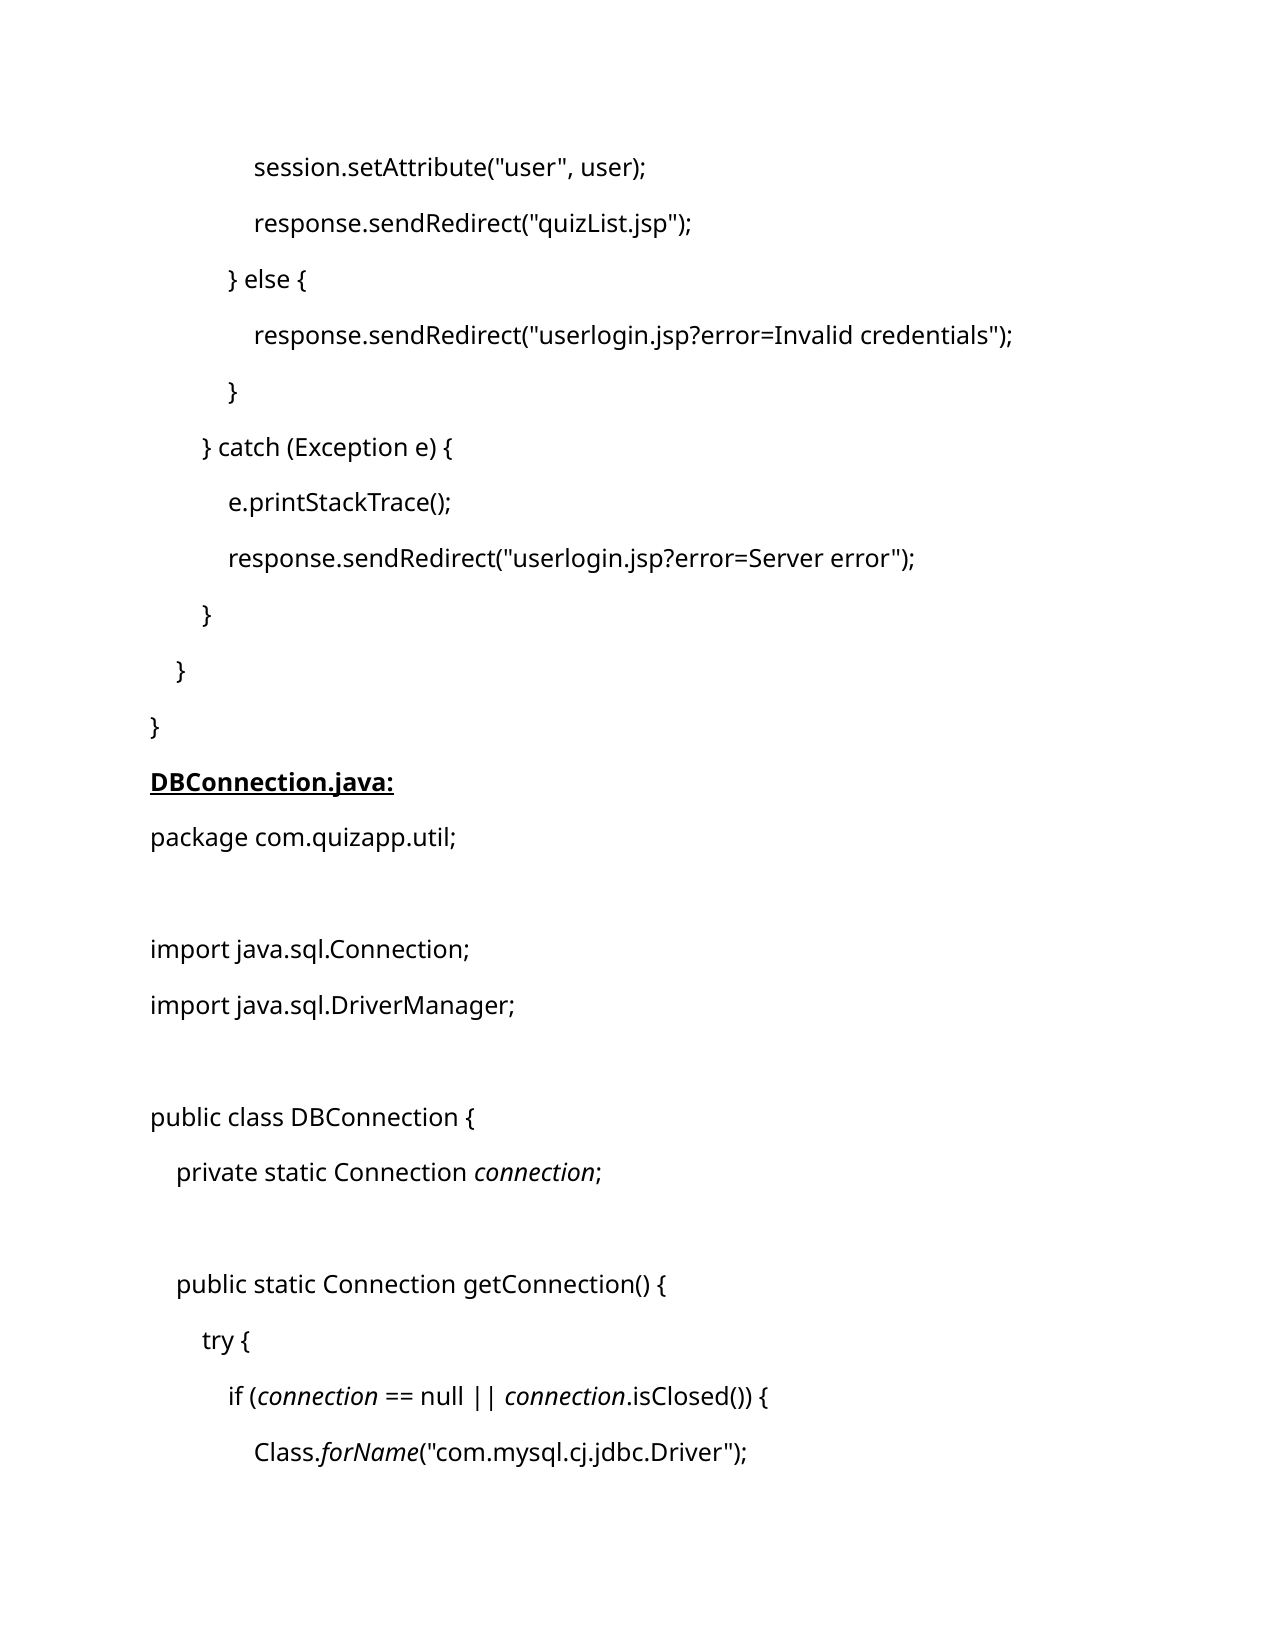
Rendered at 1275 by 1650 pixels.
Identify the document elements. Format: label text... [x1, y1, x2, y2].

text package com.quizapp.util; [150, 820, 1125, 854]
text response.sendRedirect("userlogin.jsp?error=Server error"); [150, 541, 1125, 575]
text if (connection == null || connection.isClosed()) { [150, 1378, 1125, 1412]
text } [150, 708, 1125, 742]
text DBConnection.java: [150, 764, 1125, 798]
text } [150, 652, 1125, 687]
text public static Connection getConnection() { [150, 1267, 1125, 1301]
text public class DBConnection { [150, 1099, 1125, 1133]
text private static Connection connection; [150, 1155, 1125, 1189]
text } [150, 597, 1125, 631]
text import java.sql.DriverManager; [150, 987, 1125, 1022]
text session.setAttribute("user", user); [150, 150, 1125, 184]
text } catch (Exception e) { [150, 429, 1125, 463]
text import java.sql.Connection; [150, 932, 1125, 966]
text } [150, 373, 1125, 407]
text response.sendRedirect("quizList.jsp"); [150, 206, 1125, 240]
text response.sendRedirect("userlogin.jsp?error=Invalid credentials"); [150, 317, 1125, 352]
text } else { [150, 262, 1125, 296]
text Class.forName("com.mysql.cj.jdbc.Driver"); [150, 1434, 1125, 1468]
text e.printStackTrace(); [150, 485, 1125, 519]
text try { [150, 1322, 1125, 1357]
